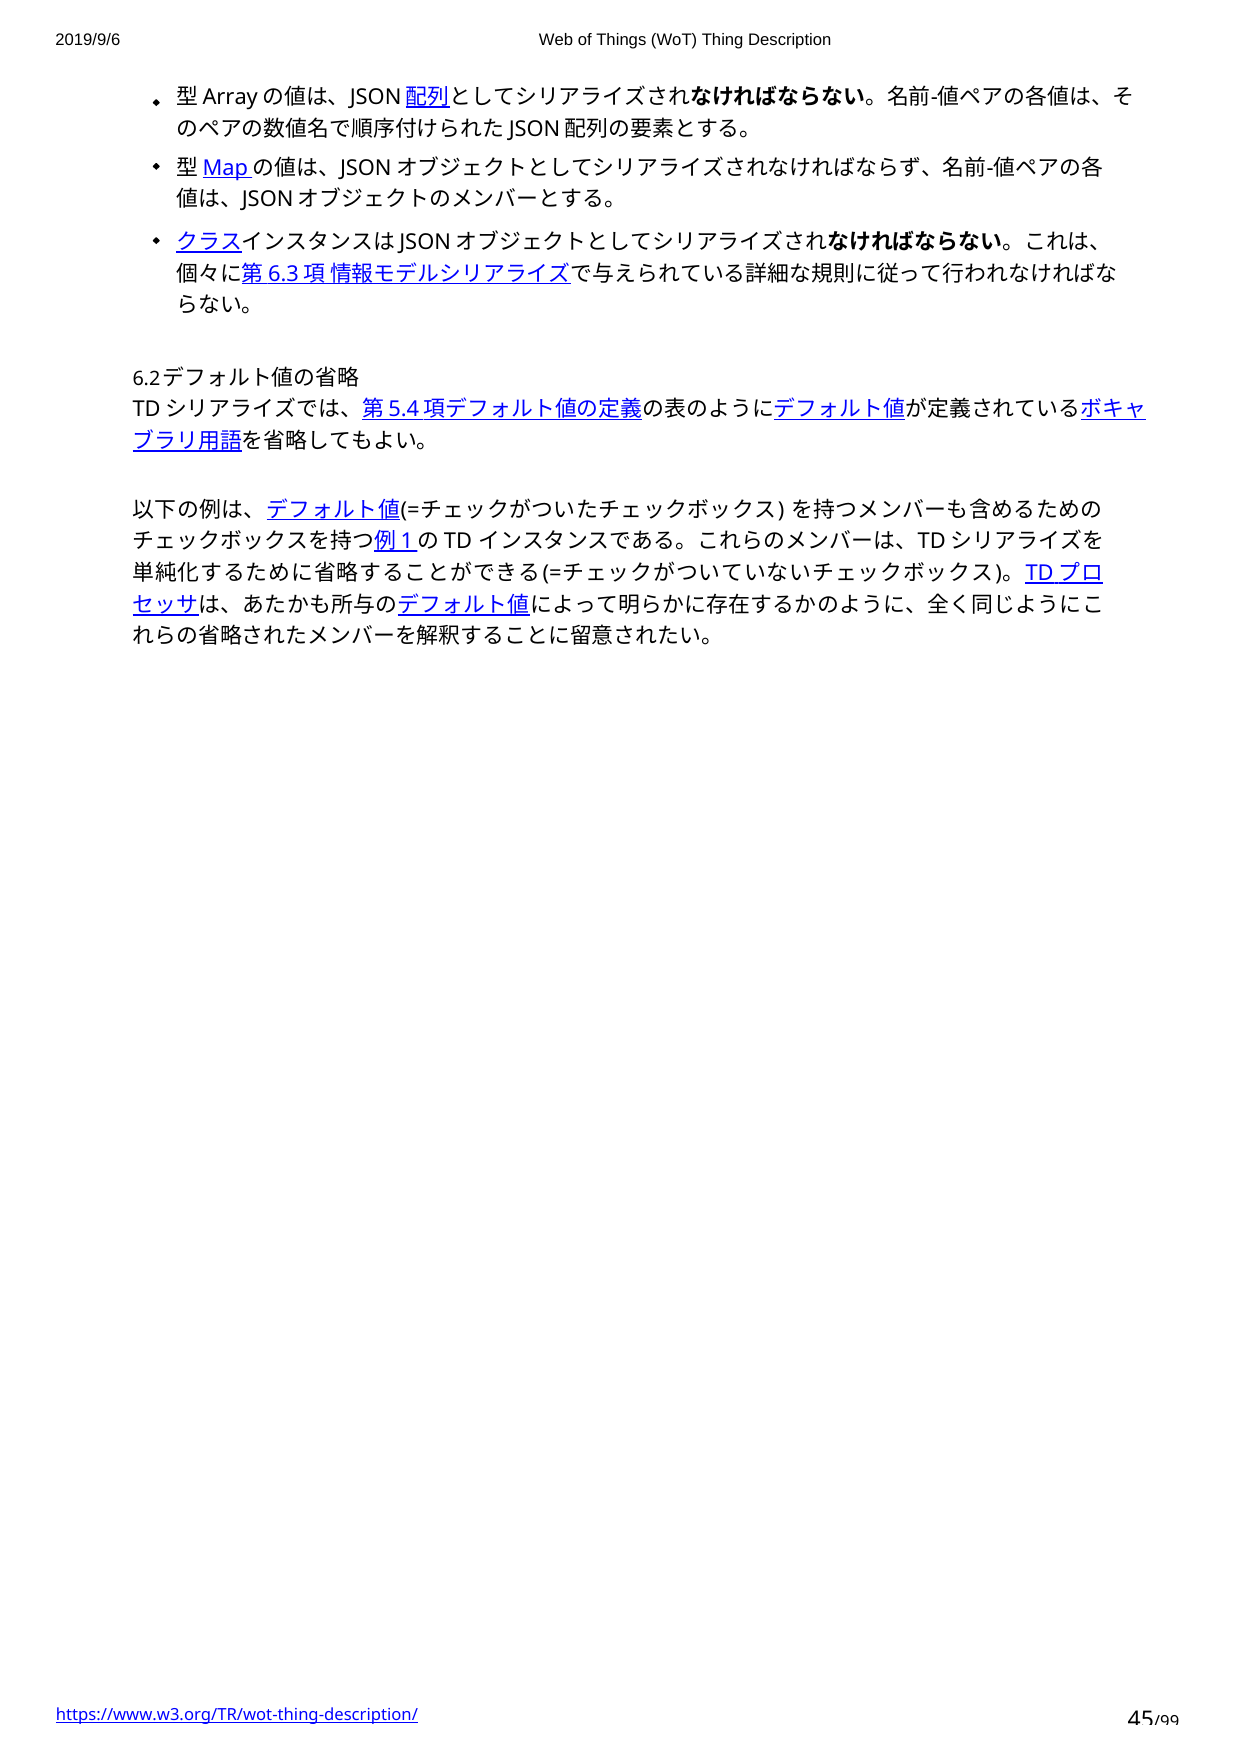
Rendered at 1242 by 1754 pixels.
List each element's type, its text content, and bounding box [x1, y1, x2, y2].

text TDシリアライズでは、第5.4項デフォルト値の定義の表のようにデフォルト値が定義されているボキャブラリ用語を省略してもよい。 [132, 391, 1146, 455]
text クラスインスタンスはJSONオブジェクトとしてシリアライズされなければならない。これは、個々に第6.3項 情報モデルシリアライズで与えられている詳細な規則に従って行われなければならない。 [176, 224, 1129, 319]
text 型Mapの値は、JSONオブジェクトとしてシリアライズされなければならず、名前-値ペアの各値は、JSONオブジェクトのメンバーとする。 [176, 149, 1118, 213]
list デフォルト値の省略 [132, 362, 1156, 391]
text 以下の例は、デフォルト値(=チェックがついたチェックボックス) を持つメンバーも含めるためのチェックボックスを持つ例1のTD インスタンスである。これらのメンバーは、TDシリアライズを単純化するために省略することができる(=チェックがついていないチェックボックス)。TDプロセッサは、あたかも所与のデフォルト値によって明らかに存在するかのように、全く同じようにこれらの省略されたメンバーを解釈することに留意されたい。 [132, 492, 1104, 650]
text 型Arrayの値は、JSON配列としてシリアライズされなければならない。名前-値ペアの各値は、そのペアの数値名で順序付けられたJSON配列の要素とする。 [176, 79, 1156, 143]
